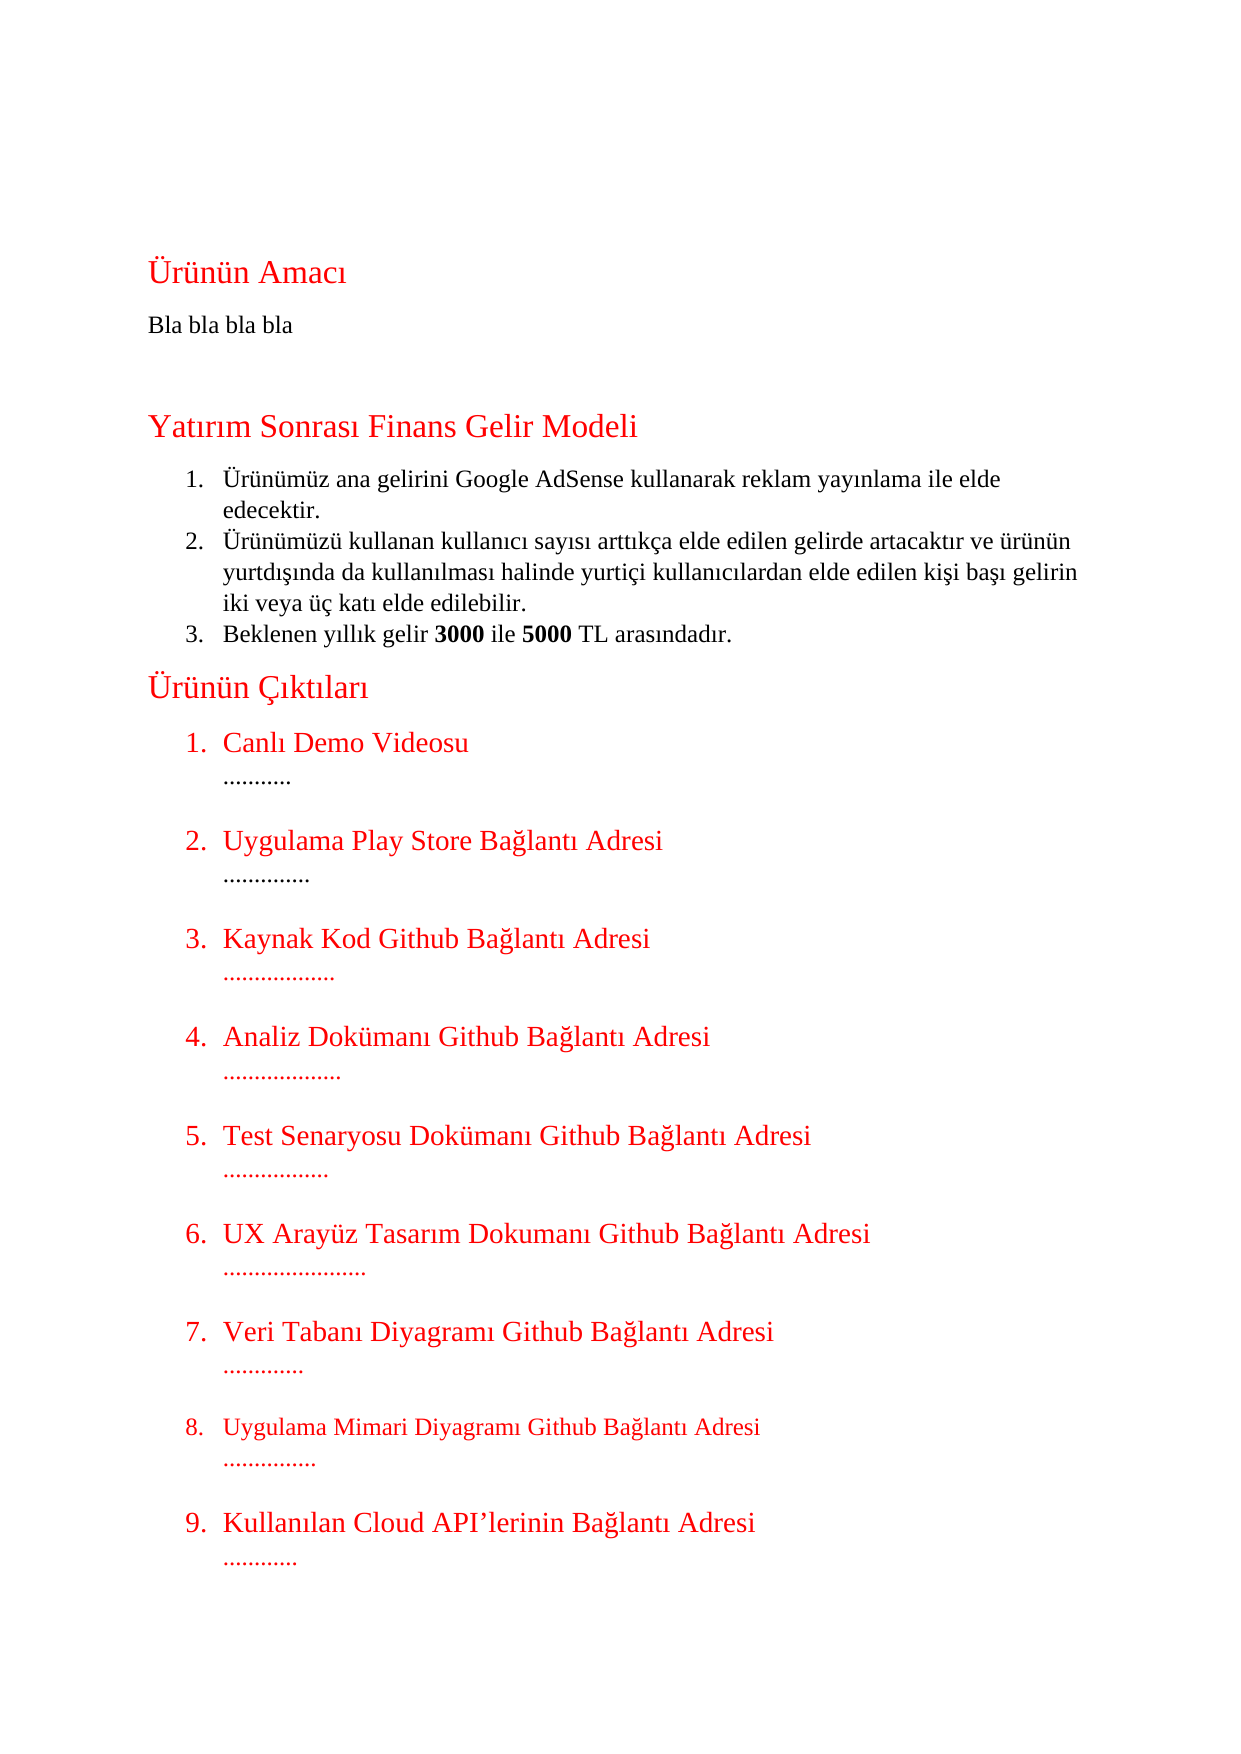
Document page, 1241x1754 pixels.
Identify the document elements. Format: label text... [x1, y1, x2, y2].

text Ürünün Çıktıları [148, 667, 1093, 705]
list ........... [223, 761, 1093, 790]
list Kaynak Kod Github Bağlantı Adresi [185, 921, 1093, 955]
list ................. [223, 1154, 1093, 1183]
list Uygulama Play Store Bağlantı Adresi [185, 823, 1093, 857]
text Bla bla bla bla [148, 311, 1093, 339]
list ................... [223, 1056, 1093, 1084]
list .................. [223, 957, 1093, 986]
list ............. [223, 1350, 1093, 1379]
text Ürünün Amacı [148, 252, 1093, 291]
list Test Senaryosu Dokümanı Github Bağlantı Adresi [185, 1118, 1093, 1151]
list Analiz Dokümanı Github Bağlantı Adresi [185, 1019, 1093, 1053]
list .............. [223, 859, 1093, 888]
list Kullanılan Cloud API’lerinin Bağlantı Adresi [185, 1506, 1093, 1539]
list ....................... [223, 1252, 1093, 1281]
list UX Arayüz Tasarım Dokumanı Github Bağlantı Adresi [185, 1216, 1093, 1249]
list Ürünümüz ana gelirini Google AdSense kullanarak reklam yayınlama ile elde edecektir. [185, 464, 1093, 524]
list ............ [223, 1542, 1093, 1571]
list Beklenen yıllık gelir 3000 ile 5000 TL arasındadır. [185, 619, 1093, 648]
list ............... [223, 1443, 1093, 1472]
list Uygulama Mimari Diyagramı Github Bağlantı Adresi [185, 1412, 1093, 1441]
list Ürünümüzü kullanan kullanıcı sayısı arttıkça elde edilen gelirde artacaktır ve ürünün yurtdışında da kullanılması halinde yurtiçi kullanıcılardan elde edilen kişi başı gelirin iki veya üç katı elde edilebilir. [185, 526, 1093, 617]
text Yatırım Sonrası Finans Gelir Modeli [148, 406, 1093, 444]
list Veri Tabanı Diyagramı Github Bağlantı Adresi [185, 1314, 1093, 1348]
list Canlı Demo Videosu [185, 725, 1093, 758]
